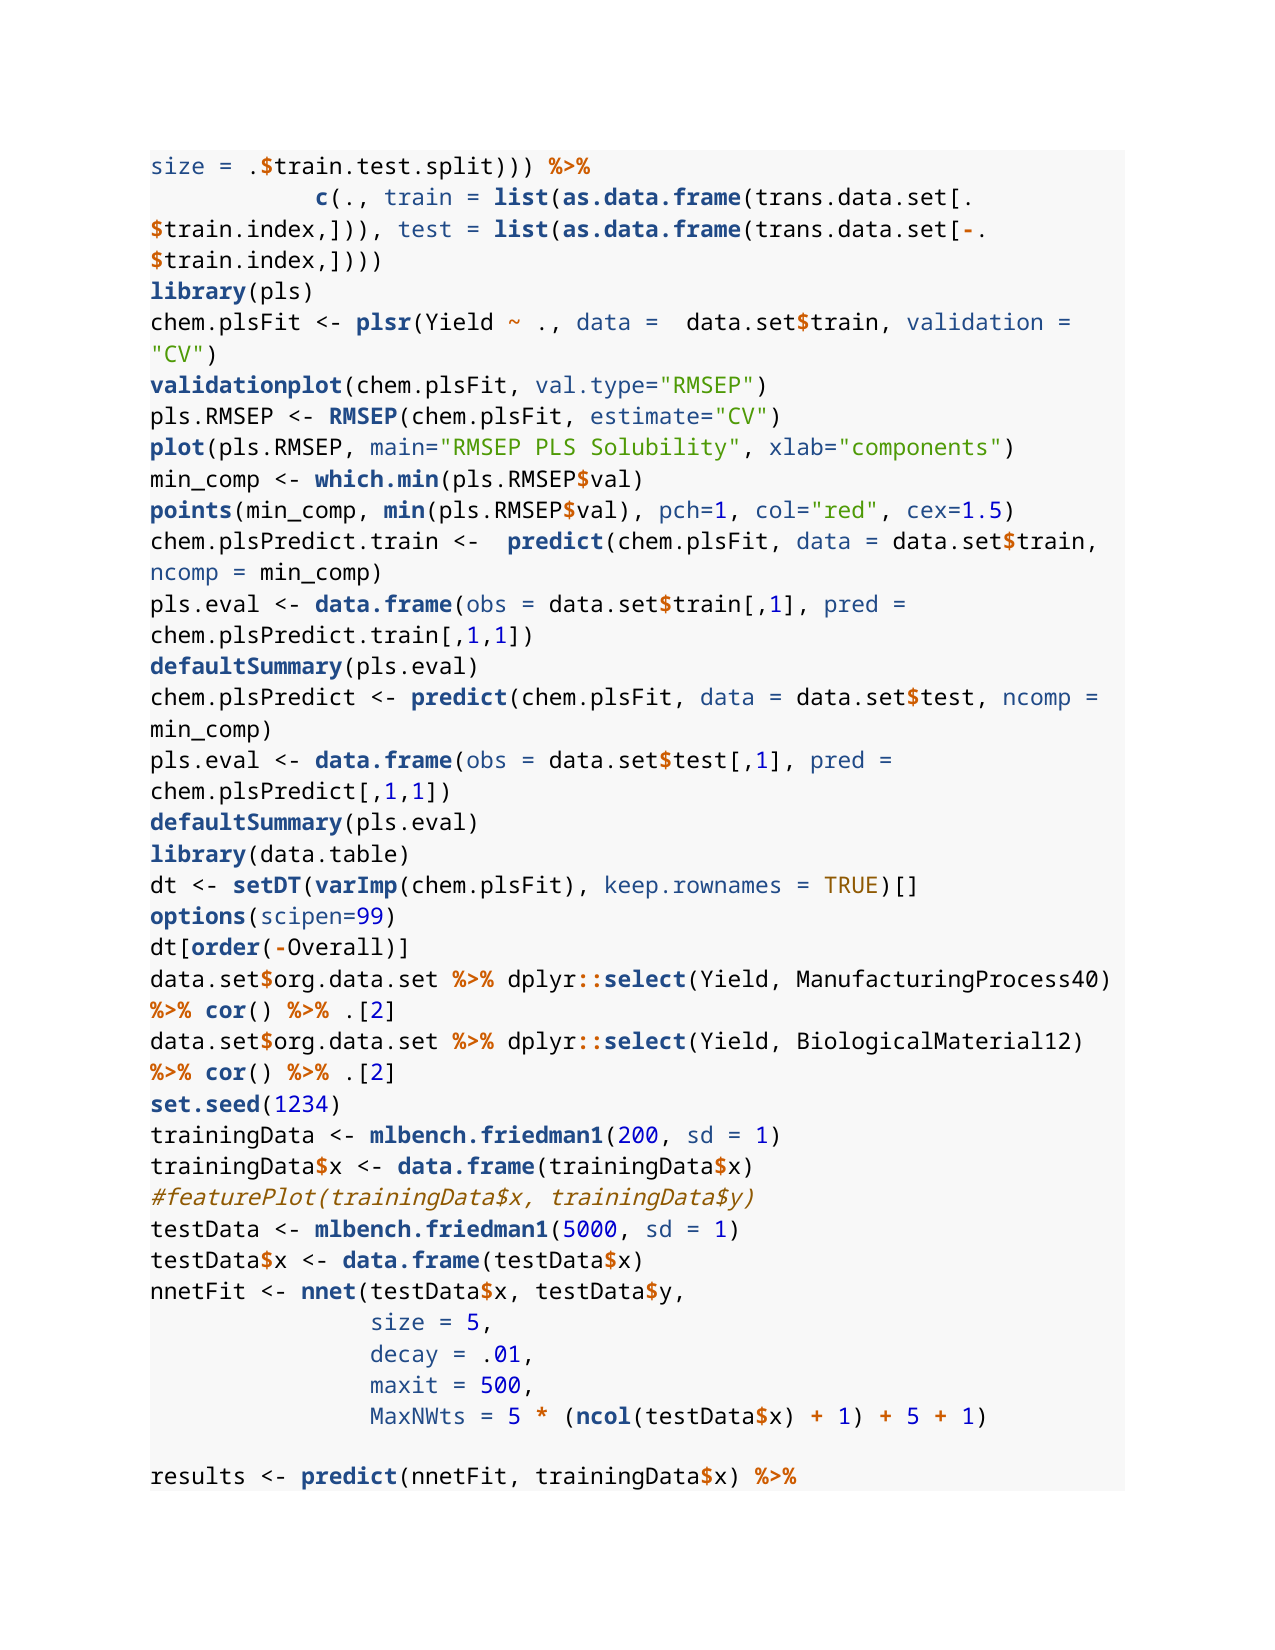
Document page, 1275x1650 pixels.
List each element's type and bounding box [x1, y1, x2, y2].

text [150, 150, 1125, 1491]
